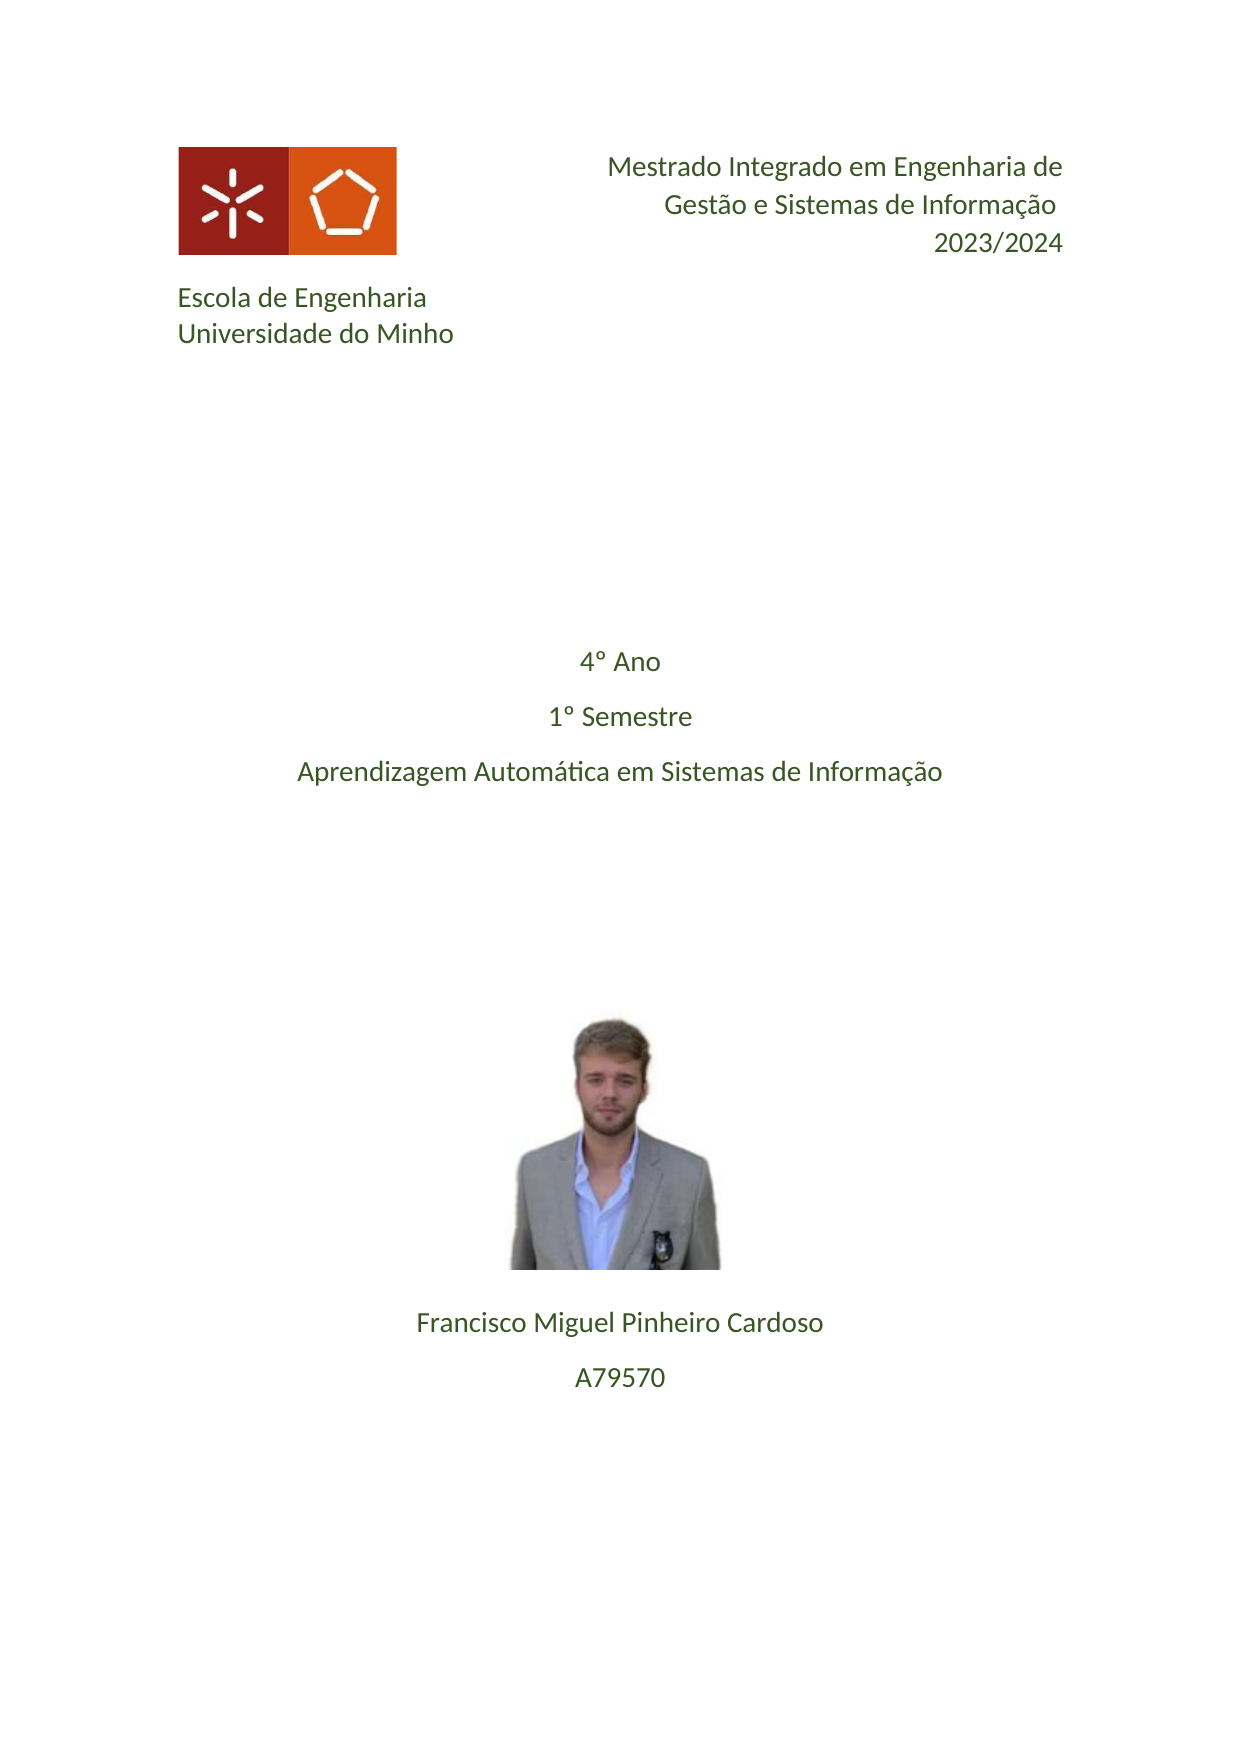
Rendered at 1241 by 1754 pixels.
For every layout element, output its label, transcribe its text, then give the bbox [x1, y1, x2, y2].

picture [503, 977, 725, 1270]
text Escola de Engenharia Universidade do Minho [177, 279, 1063, 351]
text 4º Ano [177, 643, 1063, 679]
text Francisco Miguel Pinheiro Cardoso [177, 1304, 1063, 1340]
text 1º Semestre [177, 698, 1063, 734]
text Mestrado Integrado em Engenharia de Gestão e Sistemas de Informação 2023/2024 [177, 148, 1063, 260]
text A79570 [177, 1359, 1063, 1395]
text Aprendizagem Automática em Sistemas de Informação [177, 753, 1063, 789]
